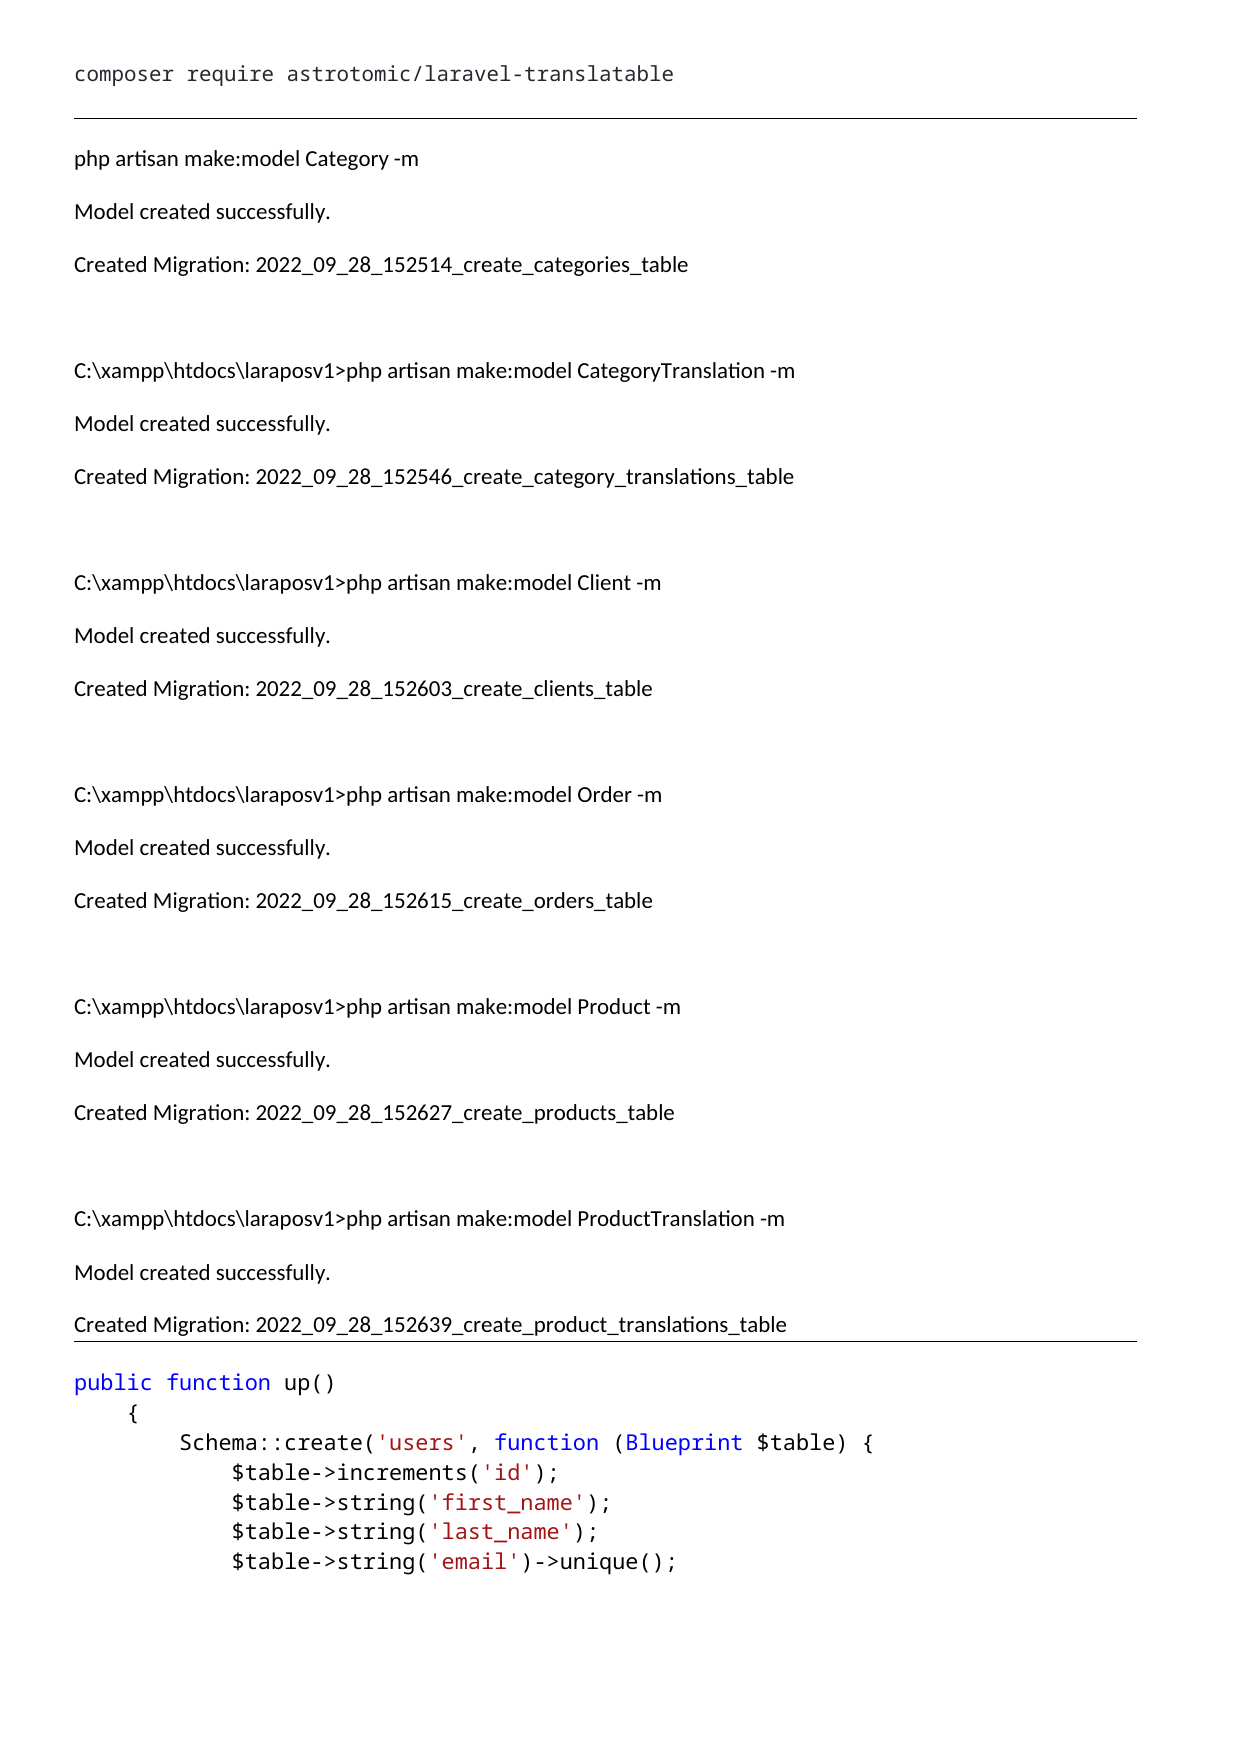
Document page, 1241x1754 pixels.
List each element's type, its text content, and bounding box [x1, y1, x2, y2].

text Created Migration: 2022_09_28_152514_create_categories_table [74, 250, 1137, 278]
text Model created successfully. [74, 197, 1137, 225]
text $table->string('email')->unique(); [74, 1546, 1137, 1576]
text Model created successfully. [74, 621, 1137, 649]
text Created Migration: 2022_09_28_152546_create_category_translations_table [74, 462, 1137, 490]
text Created Migration: 2022_09_28_152627_create_products_table [74, 1098, 1137, 1127]
text Schema::create('users', function (Blueprint $table) { [74, 1427, 1137, 1457]
text C:\xampp\htdocs\laraposv1>php artisan make:model ProductTranslation -m [74, 1204, 1137, 1233]
text { [74, 1397, 1137, 1427]
text $table->string('last_name'); [74, 1516, 1137, 1546]
text C:\xampp\htdocs\laraposv1>php artisan make:model Order -m [74, 780, 1137, 808]
text public function up() [74, 1367, 1137, 1397]
text Model created successfully. [74, 1046, 1137, 1073]
text Created Migration: 2022_09_28_152615_create_orders_table [74, 886, 1137, 914]
text php artisan make:model Category -m [74, 144, 1137, 172]
text $table->increments('id'); [74, 1457, 1137, 1486]
text C:\xampp\htdocs\laraposv1>php artisan make:model Client -m [74, 568, 1137, 596]
text C:\xampp\htdocs\laraposv1>php artisan make:model Product -m [74, 992, 1137, 1021]
text $table->string('first_name'); [74, 1486, 1137, 1516]
text Model created successfully. [74, 1258, 1137, 1286]
text C:\xampp\htdocs\laraposv1>php artisan make:model CategoryTranslation -m [74, 356, 1137, 384]
text Model created successfully. [74, 409, 1137, 437]
text composer require astrotomic/laravel-translatable [74, 59, 1137, 87]
text Created Migration: 2022_09_28_152603_create_clients_table [74, 674, 1137, 702]
text Created Migration: 2022_09_28_152639_create_product_translations_table [74, 1311, 1137, 1341]
text Model created successfully. [74, 833, 1137, 861]
